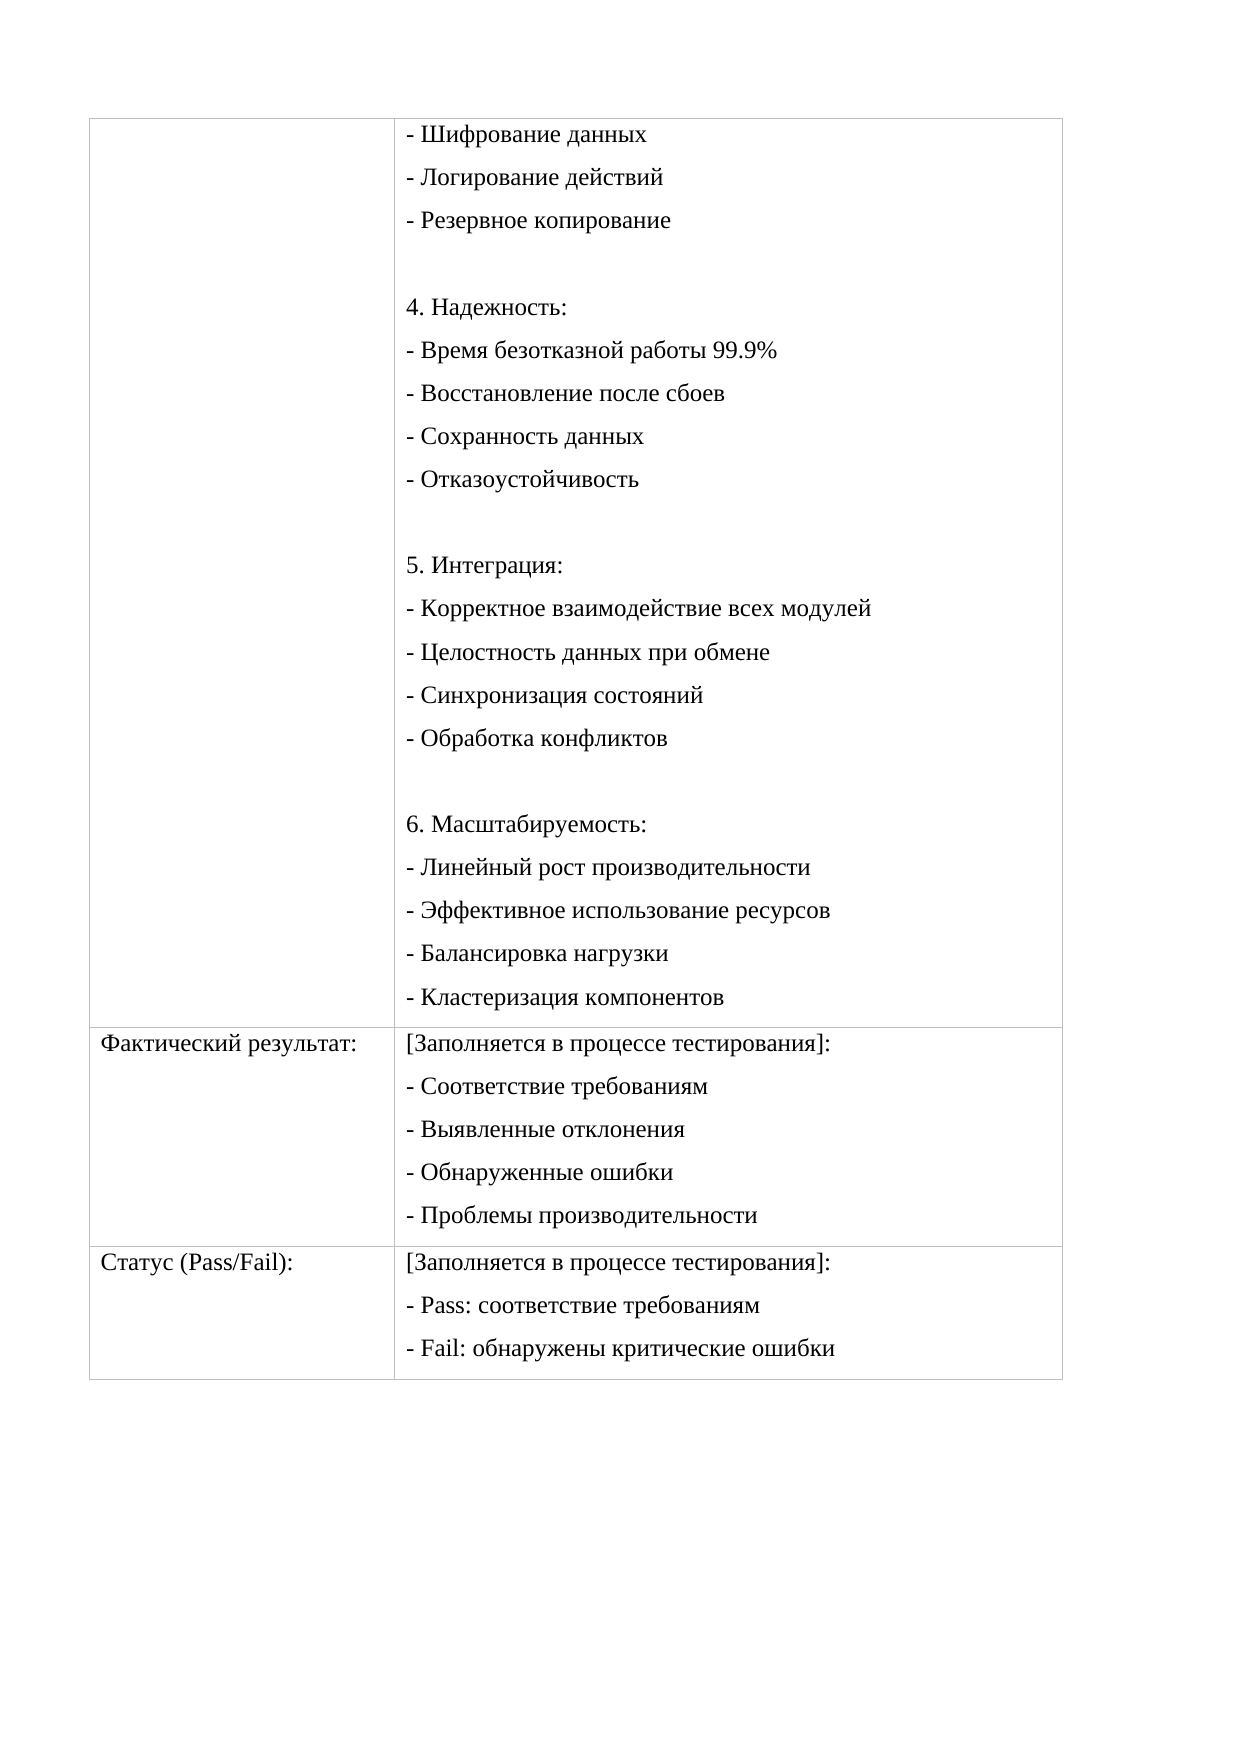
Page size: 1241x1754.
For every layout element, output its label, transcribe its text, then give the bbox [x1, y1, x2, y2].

table_cell [Заполняется в процессе тестирования]: - Pass: соответствие требованиям - Fail: обнаружены критические ошибки [395, 1247, 1062, 1379]
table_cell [395, 119, 1062, 1027]
table_cell [Заполняется в процессе тестирования]: - Соответствие требованиям - Выявленные отклонения - Обнаруженные ошибки - Проблемы производительности [395, 1028, 1062, 1246]
table_cell Статус (Pass/Fail): [90, 1247, 394, 1379]
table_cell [90, 119, 394, 1027]
table_cell Фактический результат: [90, 1028, 394, 1246]
